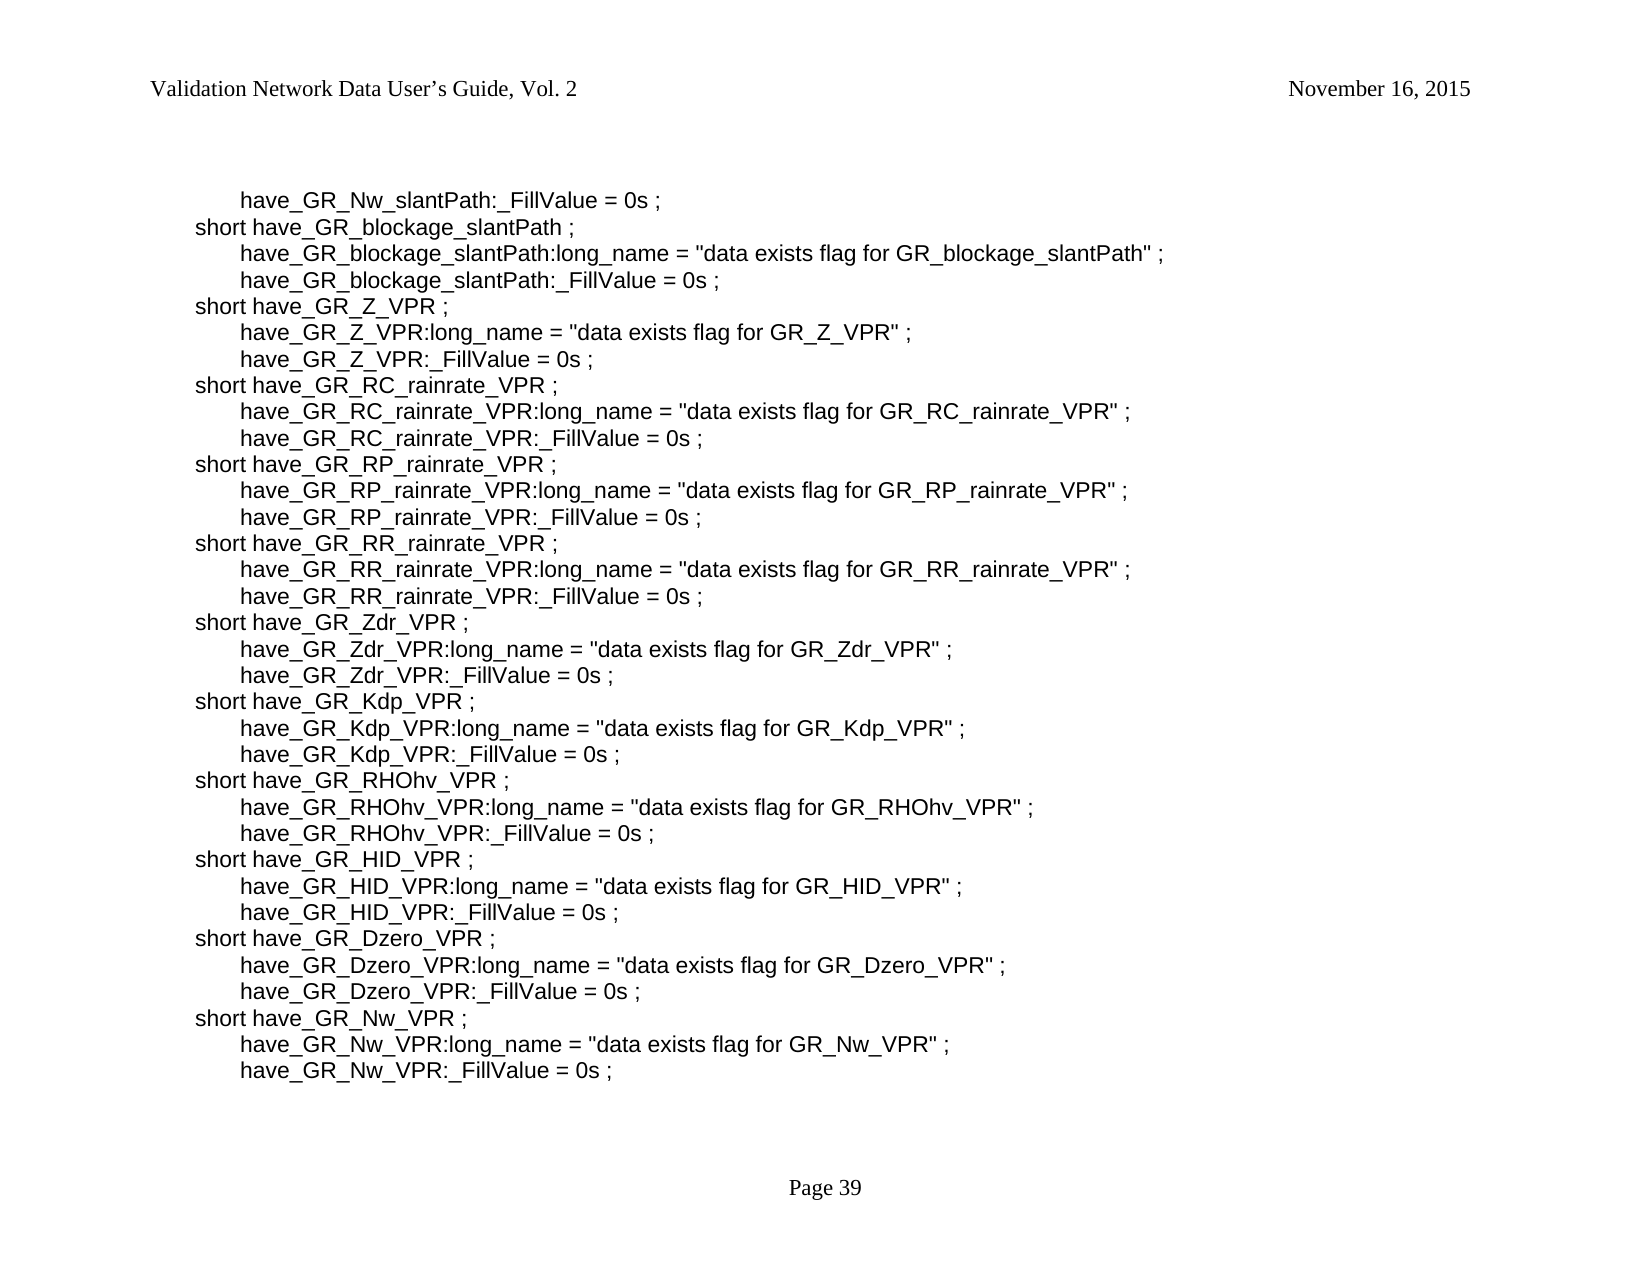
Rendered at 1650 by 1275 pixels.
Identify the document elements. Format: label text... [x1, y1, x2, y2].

text have_GR_RC_rainrate_VPR:_FillValue = 0s ; [150, 425, 1500, 451]
text short have_GR_Kdp_VPR ; [150, 688, 1500, 714]
text have_GR_HID_VPR:_FillValue = 0s ; [150, 899, 1500, 925]
text have_GR_HID_VPR:long_name = "data exists flag for GR_HID_VPR" ; [150, 873, 1500, 899]
text have_GR_Dzero_VPR:_FillValue = 0s ; [150, 978, 1500, 1004]
text have_GR_Z_VPR:_FillValue = 0s ; [150, 346, 1500, 372]
text have_GR_RHOhv_VPR:_FillValue = 0s ; [150, 820, 1500, 846]
text have_GR_RC_rainrate_VPR:long_name = "data exists flag for GR_RC_rainrate_VPR" ; [150, 398, 1500, 425]
text have_GR_Kdp_VPR:long_name = "data exists flag for GR_Kdp_VPR" ; [150, 714, 1500, 741]
text short have_GR_Dzero_VPR ; [150, 925, 1500, 952]
text short have_GR_Nw_VPR ; [150, 1004, 1500, 1031]
text short have_GR_HID_VPR ; [150, 846, 1500, 873]
text short have_GR_RR_rainrate_VPR ; [150, 530, 1500, 556]
text short have_GR_RHOhv_VPR ; [150, 767, 1500, 794]
text have_GR_RP_rainrate_VPR:long_name = "data exists flag for GR_RP_rainrate_VPR" ; [150, 477, 1500, 504]
text short have_GR_Z_VPR ; [150, 293, 1500, 319]
text have_GR_Z_VPR:long_name = "data exists flag for GR_Z_VPR" ; [150, 319, 1500, 346]
text short have_GR_RP_rainrate_VPR ; [150, 451, 1500, 477]
text have_GR_blockage_slantPath:_FillValue = 0s ; [150, 267, 1500, 293]
text have_GR_blockage_slantPath:long_name = "data exists flag for GR_blockage_slantPath" ; [150, 240, 1500, 267]
text short have_GR_Zdr_VPR ; [150, 609, 1500, 636]
text have_GR_Nw_VPR:_FillValue = 0s ; [150, 1057, 1500, 1083]
text short have_GR_blockage_slantPath ; [150, 214, 1500, 240]
text have_GR_Nw_VPR:long_name = "data exists flag for GR_Nw_VPR" ; [150, 1031, 1500, 1057]
text have_GR_Nw_slantPath:_FillValue = 0s ; [150, 187, 1500, 214]
text have_GR_RHOhv_VPR:long_name = "data exists flag for GR_RHOhv_VPR" ; [150, 794, 1500, 820]
text have_GR_Kdp_VPR:_FillValue = 0s ; [150, 741, 1500, 767]
text short have_GR_RC_rainrate_VPR ; [150, 372, 1500, 398]
text have_GR_RR_rainrate_VPR:long_name = "data exists flag for GR_RR_rainrate_VPR" ; [150, 556, 1500, 583]
text have_GR_Zdr_VPR:_FillValue = 0s ; [150, 662, 1500, 688]
text have_GR_RP_rainrate_VPR:_FillValue = 0s ; [150, 504, 1500, 530]
text have_GR_Zdr_VPR:long_name = "data exists flag for GR_Zdr_VPR" ; [150, 636, 1500, 662]
text have_GR_RR_rainrate_VPR:_FillValue = 0s ; [150, 583, 1500, 609]
text have_GR_Dzero_VPR:long_name = "data exists flag for GR_Dzero_VPR" ; [150, 952, 1500, 978]
